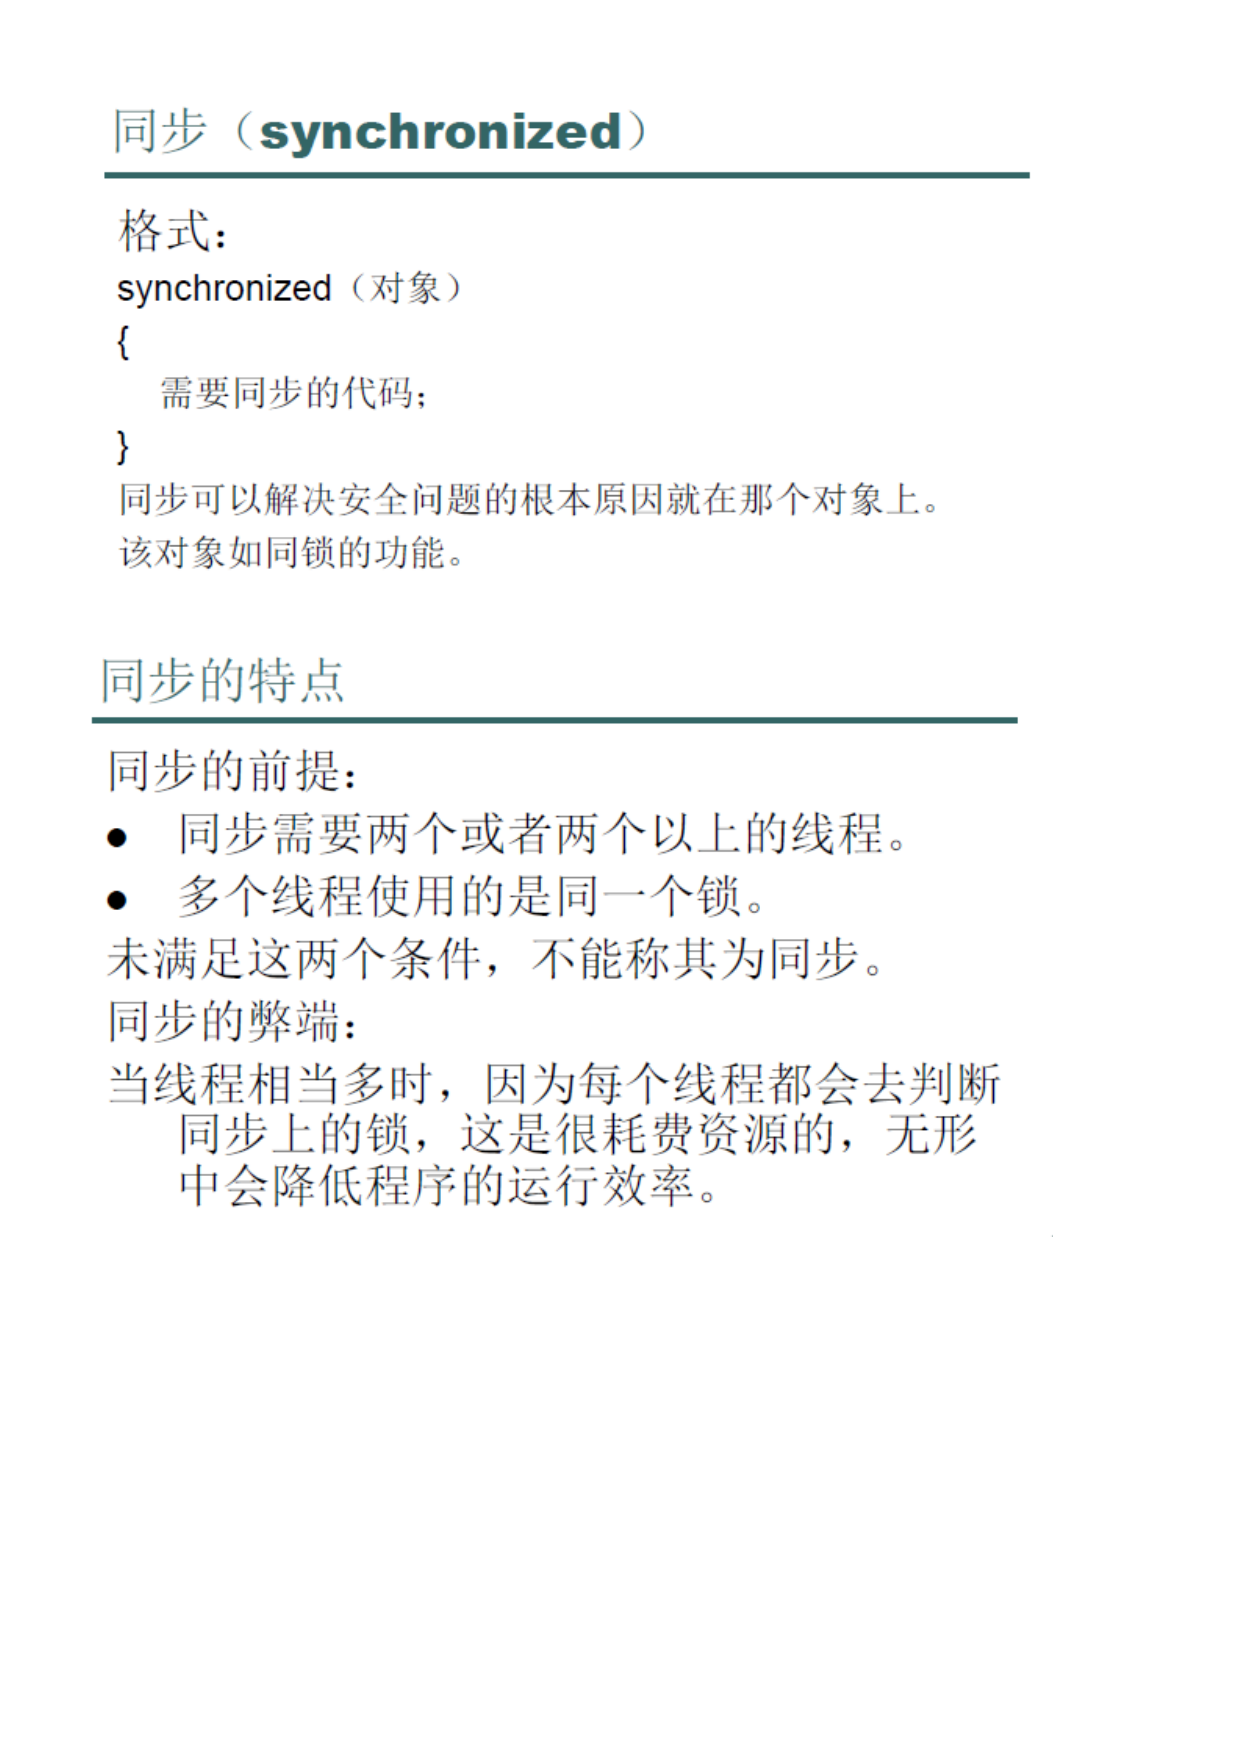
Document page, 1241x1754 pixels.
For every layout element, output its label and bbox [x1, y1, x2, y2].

picture [75, 633, 1053, 1237]
picture [75, 80, 1052, 630]
